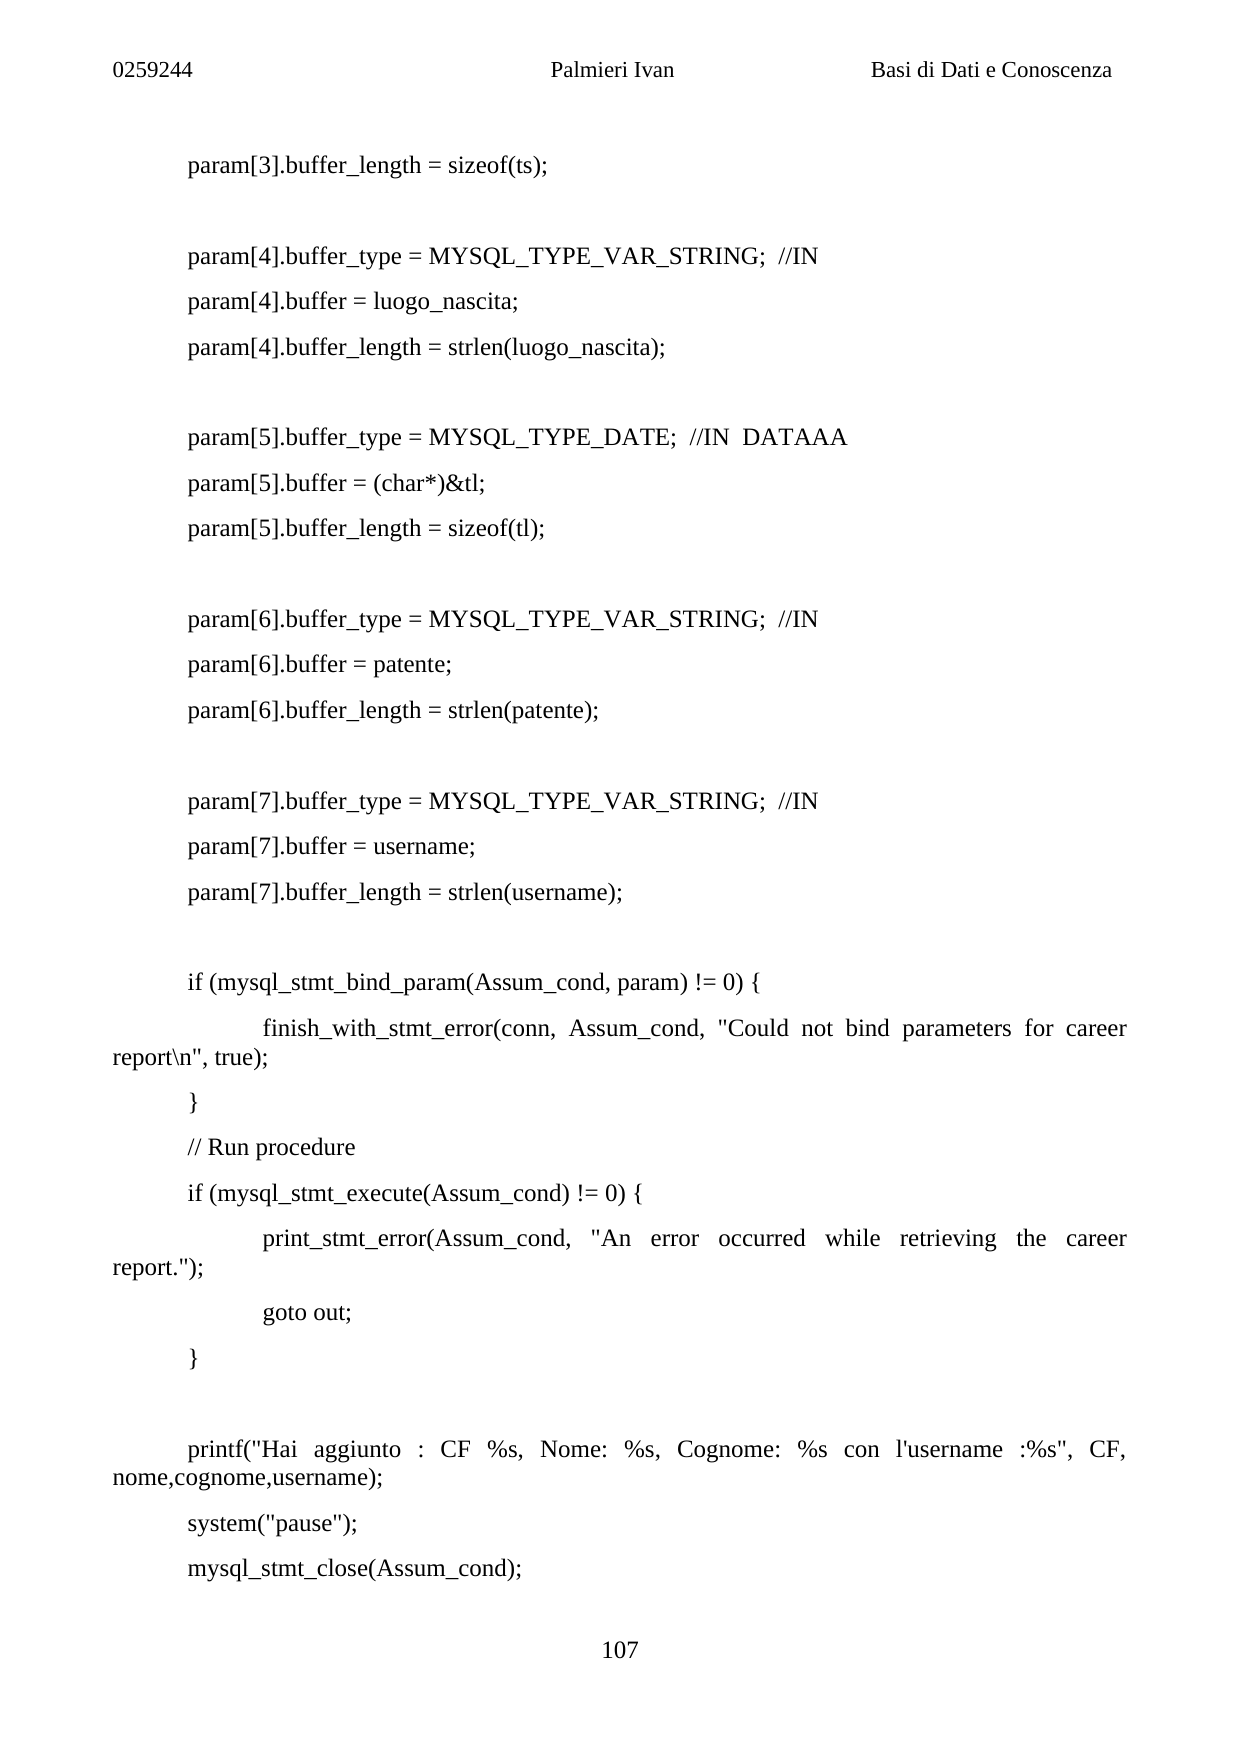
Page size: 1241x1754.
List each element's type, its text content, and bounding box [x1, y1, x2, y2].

text system("pause"); [112, 1508, 1128, 1537]
text print_stmt_error(Assum_cond, "An error occurred while retrieving the career report."); [112, 1223, 1128, 1281]
text mysql_stmt_close(Assum_cond); [112, 1553, 1128, 1582]
text printf("Hai aggiunto : CF %s, Nome: %s, Cognome: %s con l'username :%s", CF, nome,cognome,username); [112, 1434, 1128, 1491]
text param[4].buffer_length = strlen(luogo_nascita); [112, 332, 1128, 360]
text param[6].buffer_type = MYSQL_TYPE_VAR_STRING; //IN [112, 604, 1128, 633]
text param[7].buffer_type = MYSQL_TYPE_VAR_STRING; //IN [112, 786, 1128, 814]
text if (mysql_stmt_execute(Assum_cond) != 0) { [112, 1178, 1128, 1207]
text param[5].buffer_length = sizeof(tl); [112, 513, 1128, 542]
text if (mysql_stmt_bind_param(Assum_cond, param) != 0) { [112, 967, 1128, 996]
text param[5].buffer_type = MYSQL_TYPE_DATE; //IN DATAAA [112, 422, 1128, 451]
text param[6].buffer = patente; [112, 649, 1128, 678]
text param[4].buffer_type = MYSQL_TYPE_VAR_STRING; //IN [112, 241, 1128, 269]
text param[7].buffer = username; [112, 831, 1128, 860]
text param[4].buffer = luogo_nascita; [112, 286, 1128, 315]
text param[6].buffer_length = strlen(patente); [112, 695, 1128, 724]
text goto out; [112, 1297, 1128, 1326]
text finish_with_stmt_error(conn, Assum_cond, "Could not bind parameters for career report\n", true); [112, 1013, 1128, 1070]
text } [112, 1343, 1128, 1372]
text } [112, 1087, 1128, 1116]
text param[3].buffer_length = sizeof(ts); [112, 150, 1128, 179]
text param[5].buffer = (char*)&tl; [112, 468, 1128, 497]
text // Run procedure [112, 1132, 1128, 1161]
text param[7].buffer_length = strlen(username); [112, 877, 1128, 905]
